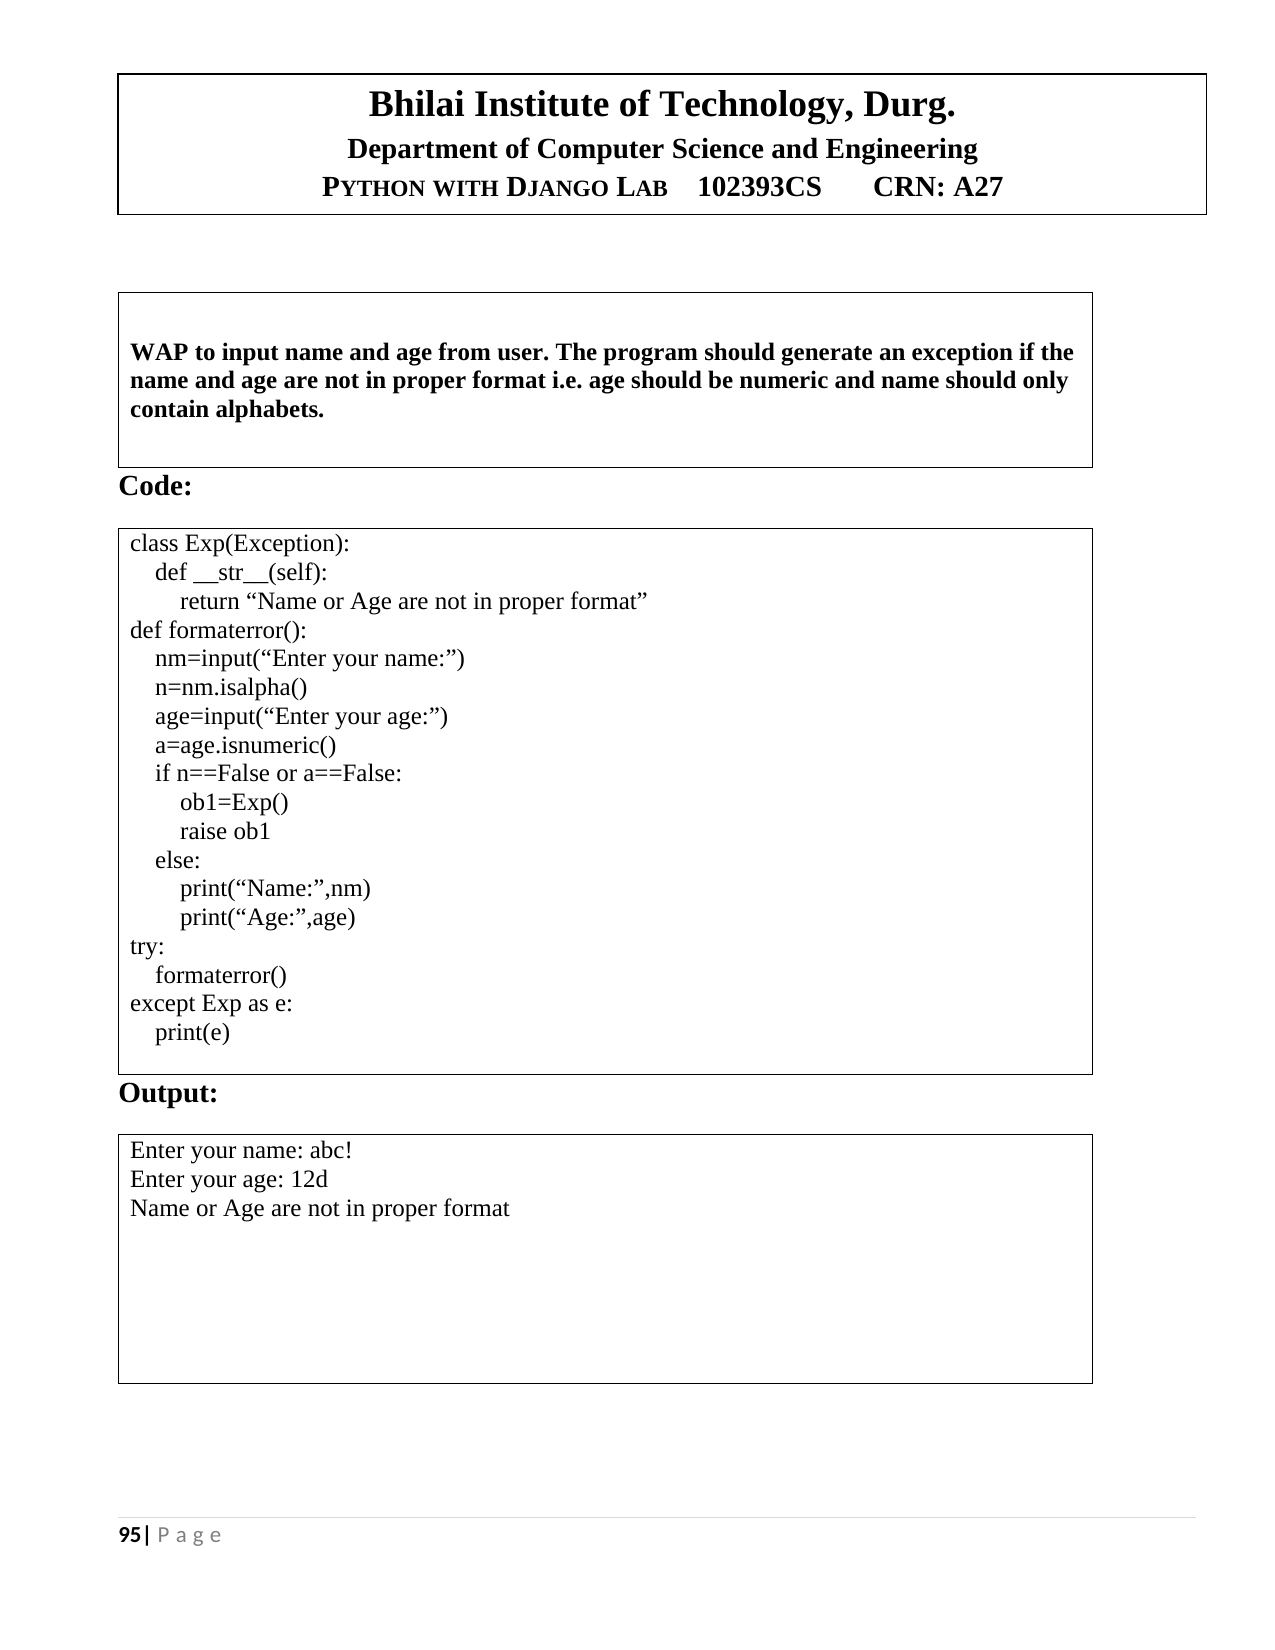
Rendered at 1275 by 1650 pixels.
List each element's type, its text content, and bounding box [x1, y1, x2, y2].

table_header WAP to input name and age from user. The program should generate an exception if the name and age are not in proper format i.e. age should be numeric and name should only contain alphabets. [119, 293, 1092, 467]
text Output: [118, 1075, 1196, 1108]
table_header class Exp(Exception): def __str__(self): return “Name or Age are not in proper format” def formaterror(): nm=input(“Enter your name:”) n=nm.isalpha() age=input(“Enter your age:”) a=age.isnumeric() if n==False or a==False: ob1=Exp() raise ob1 else: print(“Name:”,nm) print(“Age:”,age) try: formaterror() except Exp as e: print(e) [119, 529, 1092, 1074]
table_header Enter your name: abc! Enter your age: 12d Name or Age are not in proper format [119, 1135, 1092, 1383]
text Code: [118, 468, 1196, 502]
